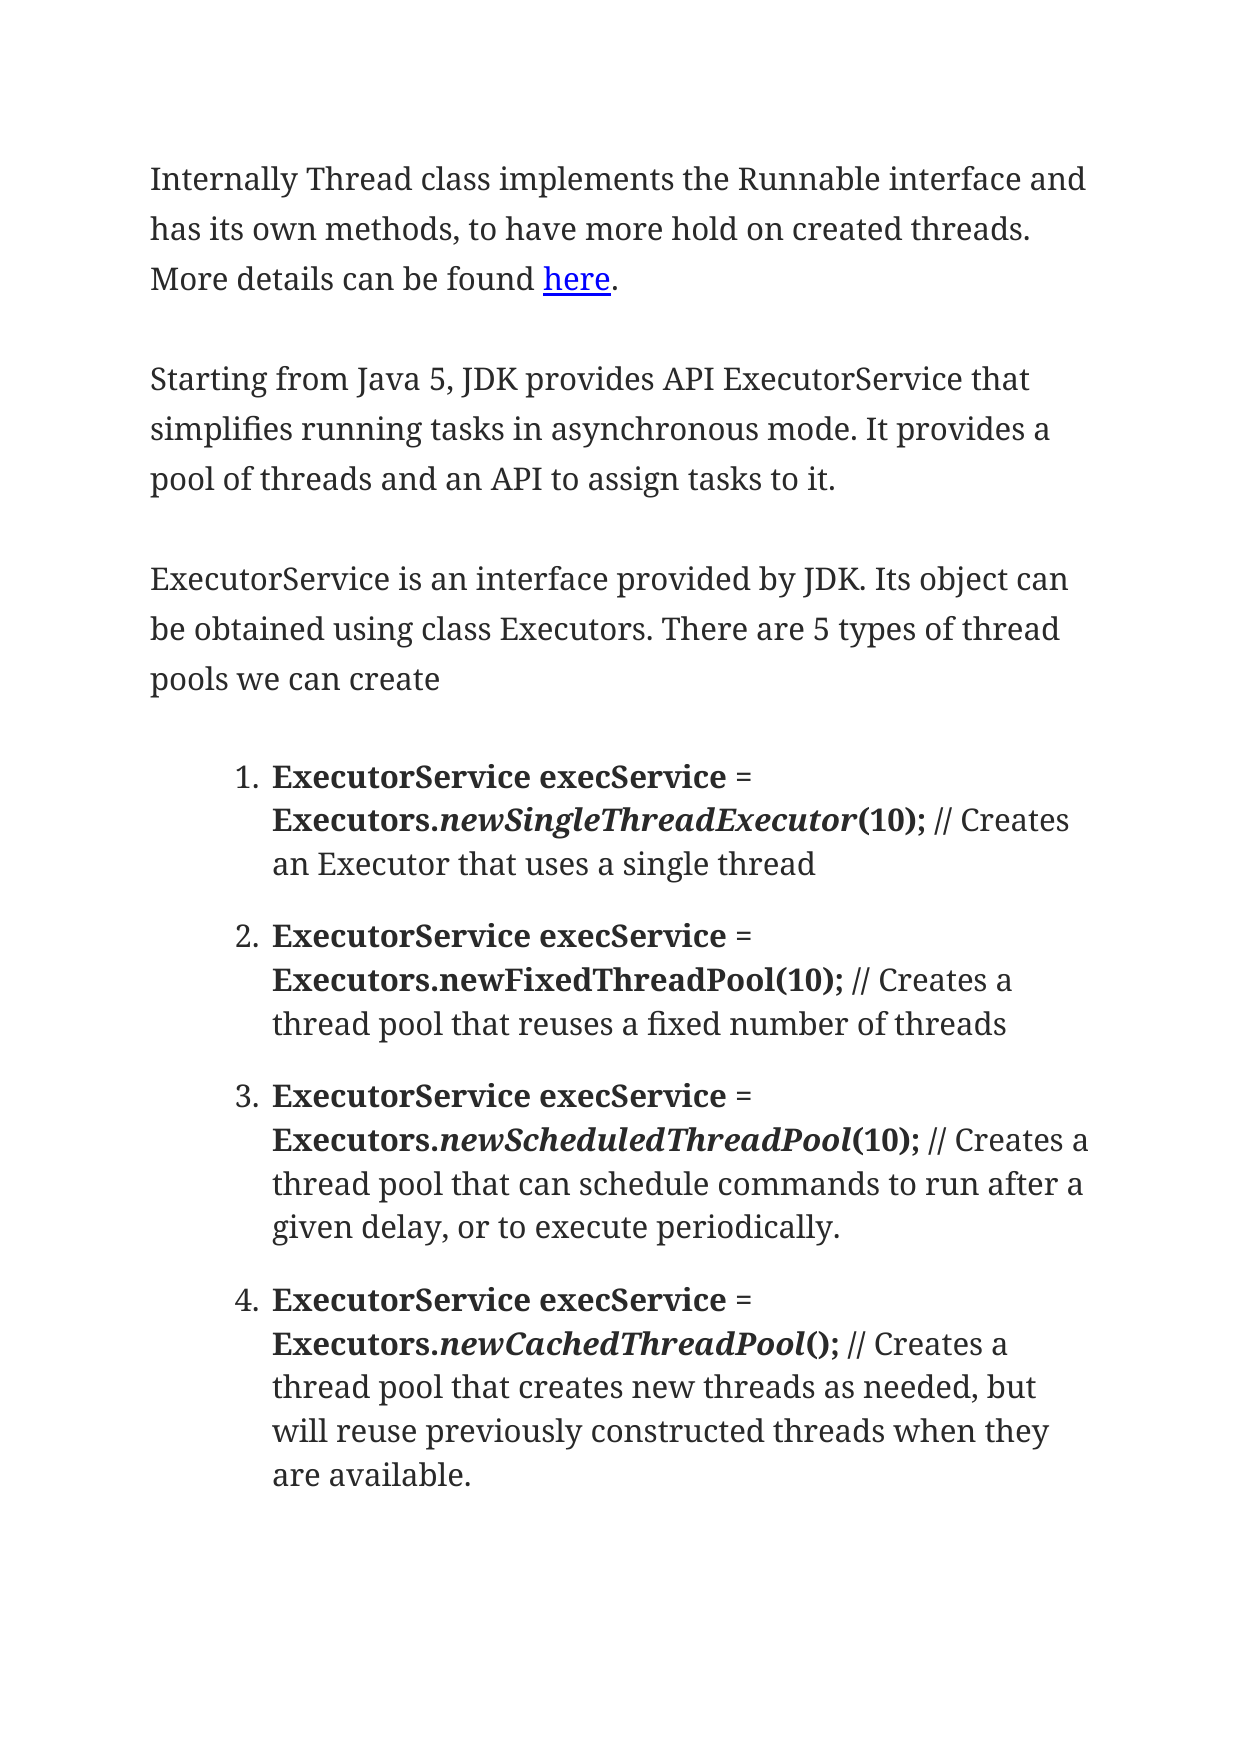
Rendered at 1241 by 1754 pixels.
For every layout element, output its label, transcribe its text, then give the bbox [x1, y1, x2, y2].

text ExecutorService is an interface provided by JDK. Its object can be obtained using class Executors. There are 5 types of thread pools we can create [150, 550, 1090, 700]
text Starting from Java 5, JDK provides API ExecutorService that simplifies running tasks in asynchronous mode. It provides a pool of threads and an API to assign tasks to it. [150, 350, 1090, 500]
list ExecutorService execService = Executors.newScheduledThreadPool(10); // Creates a thread pool that can schedule commands to run after a given delay, or to execute periodically. [234, 1073, 1090, 1248]
text Internally Thread class implements the Runnable interface and has its own methods, to have more hold on created threads. More details can be found here. [150, 150, 1090, 300]
list ExecutorService execService = Executors.newCachedThreadPool(); // Creates a thread pool that creates new threads as needed, but will reuse previously constructed threads when they are available. [234, 1277, 1090, 1495]
list ExecutorService execService = Executors.newSingleThreadExecutor(10); // Creates an Executor that uses a single thread [234, 753, 1090, 885]
list ExecutorService execService = Executors.newFixedThreadPool(10); // Creates a thread pool that reuses a fixed number of threads [234, 913, 1090, 1044]
